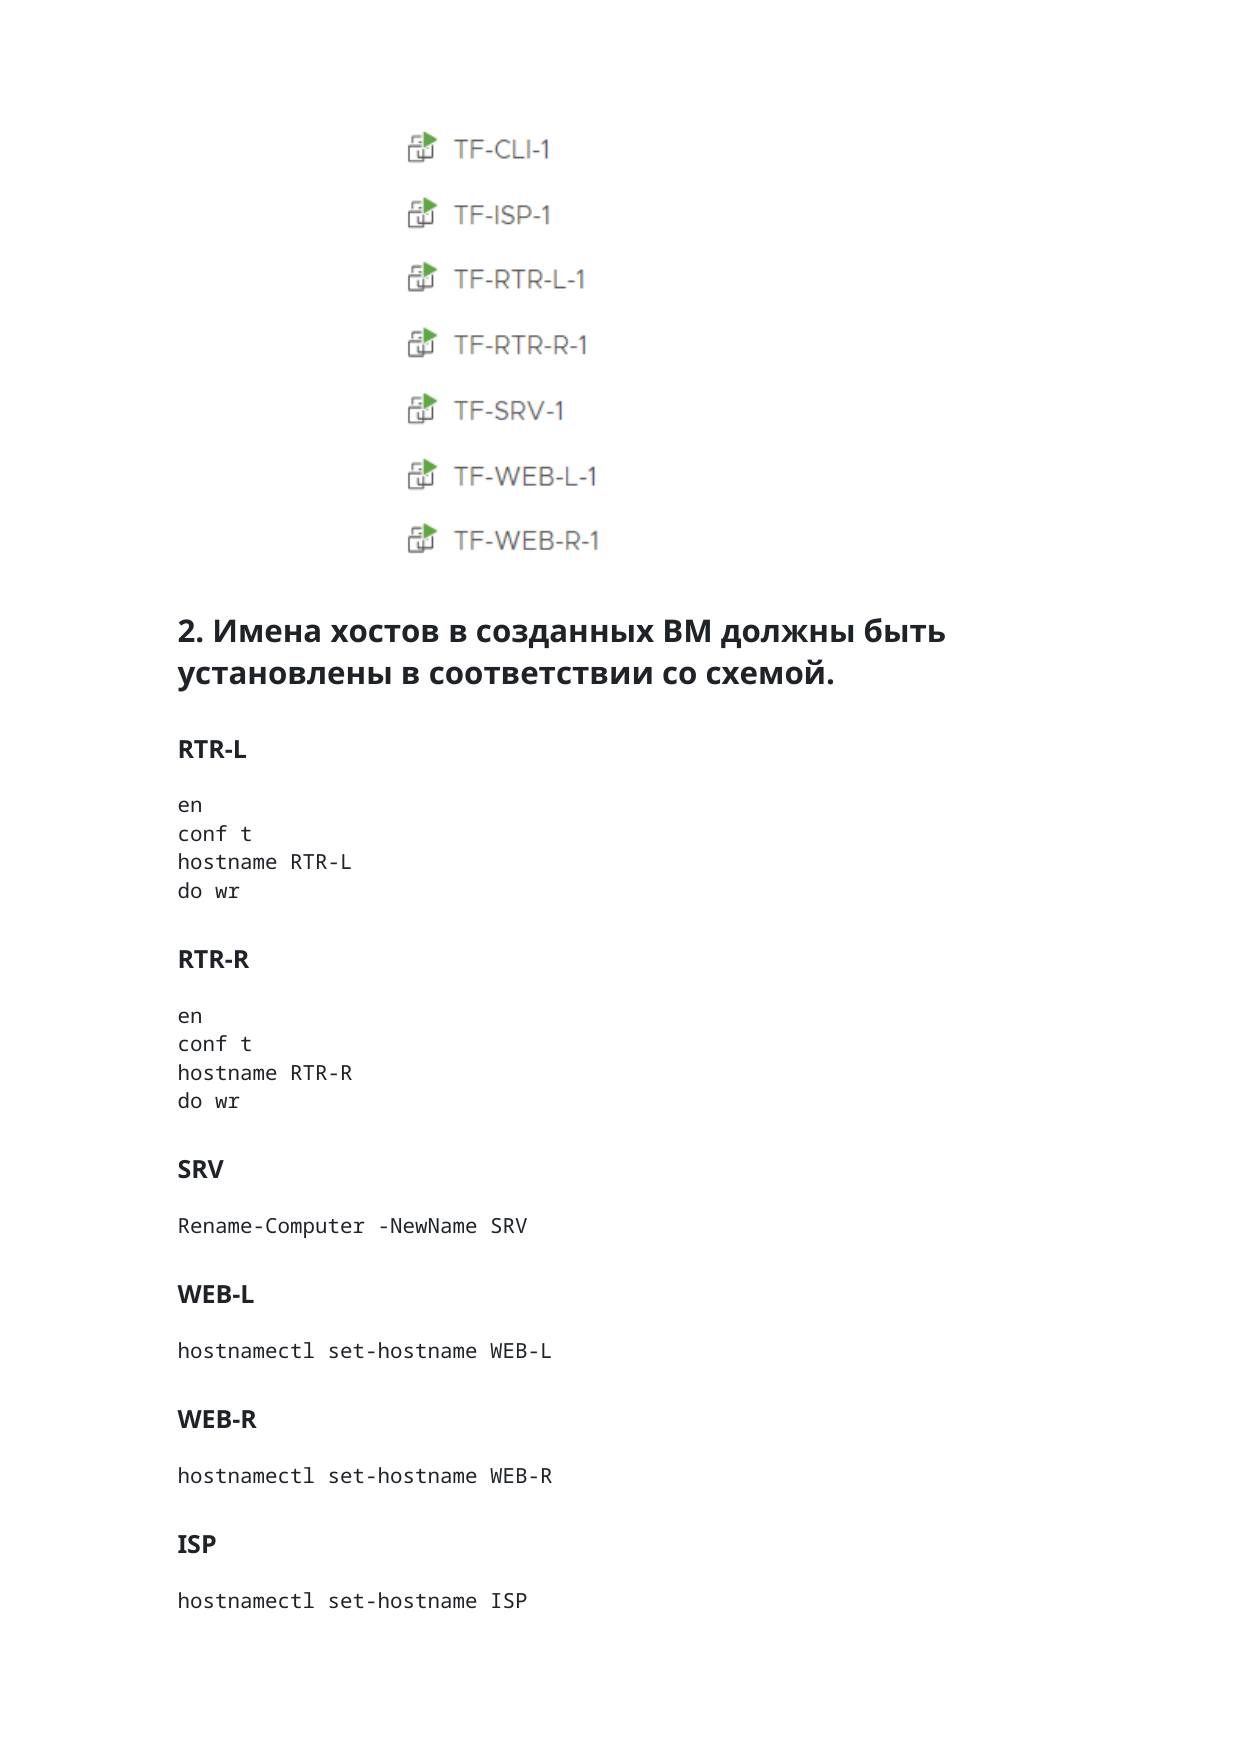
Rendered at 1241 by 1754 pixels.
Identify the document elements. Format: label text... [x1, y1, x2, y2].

text ISP [177, 1527, 1152, 1561]
text hostnamectl set-hostname WEB-R [177, 1461, 1152, 1489]
text 2. Имена хостов в созданных ВМ должны быть установлены в соответствии со схемой. [177, 609, 1152, 694]
text do wr [177, 876, 1152, 904]
text hostname RTR-R [177, 1058, 1152, 1086]
picture [177, 118, 995, 572]
text conf t [177, 1029, 1152, 1058]
text RTR-R [177, 942, 1152, 976]
text SRV [177, 1152, 1152, 1186]
text WEB-R [177, 1402, 1152, 1436]
text hostname RTR-L [177, 847, 1152, 876]
text Rename-Computer -NewName SRV [177, 1211, 1152, 1239]
text do wr [177, 1086, 1152, 1114]
text en [177, 791, 1152, 819]
text en [177, 1001, 1152, 1029]
text conf t [177, 819, 1152, 847]
text WEB-L [177, 1277, 1152, 1311]
text hostnamectl set-hostname ISP [177, 1586, 1152, 1614]
text RTR-L [177, 731, 1152, 766]
text hostnamectl set-hostname WEB-L [177, 1336, 1152, 1364]
